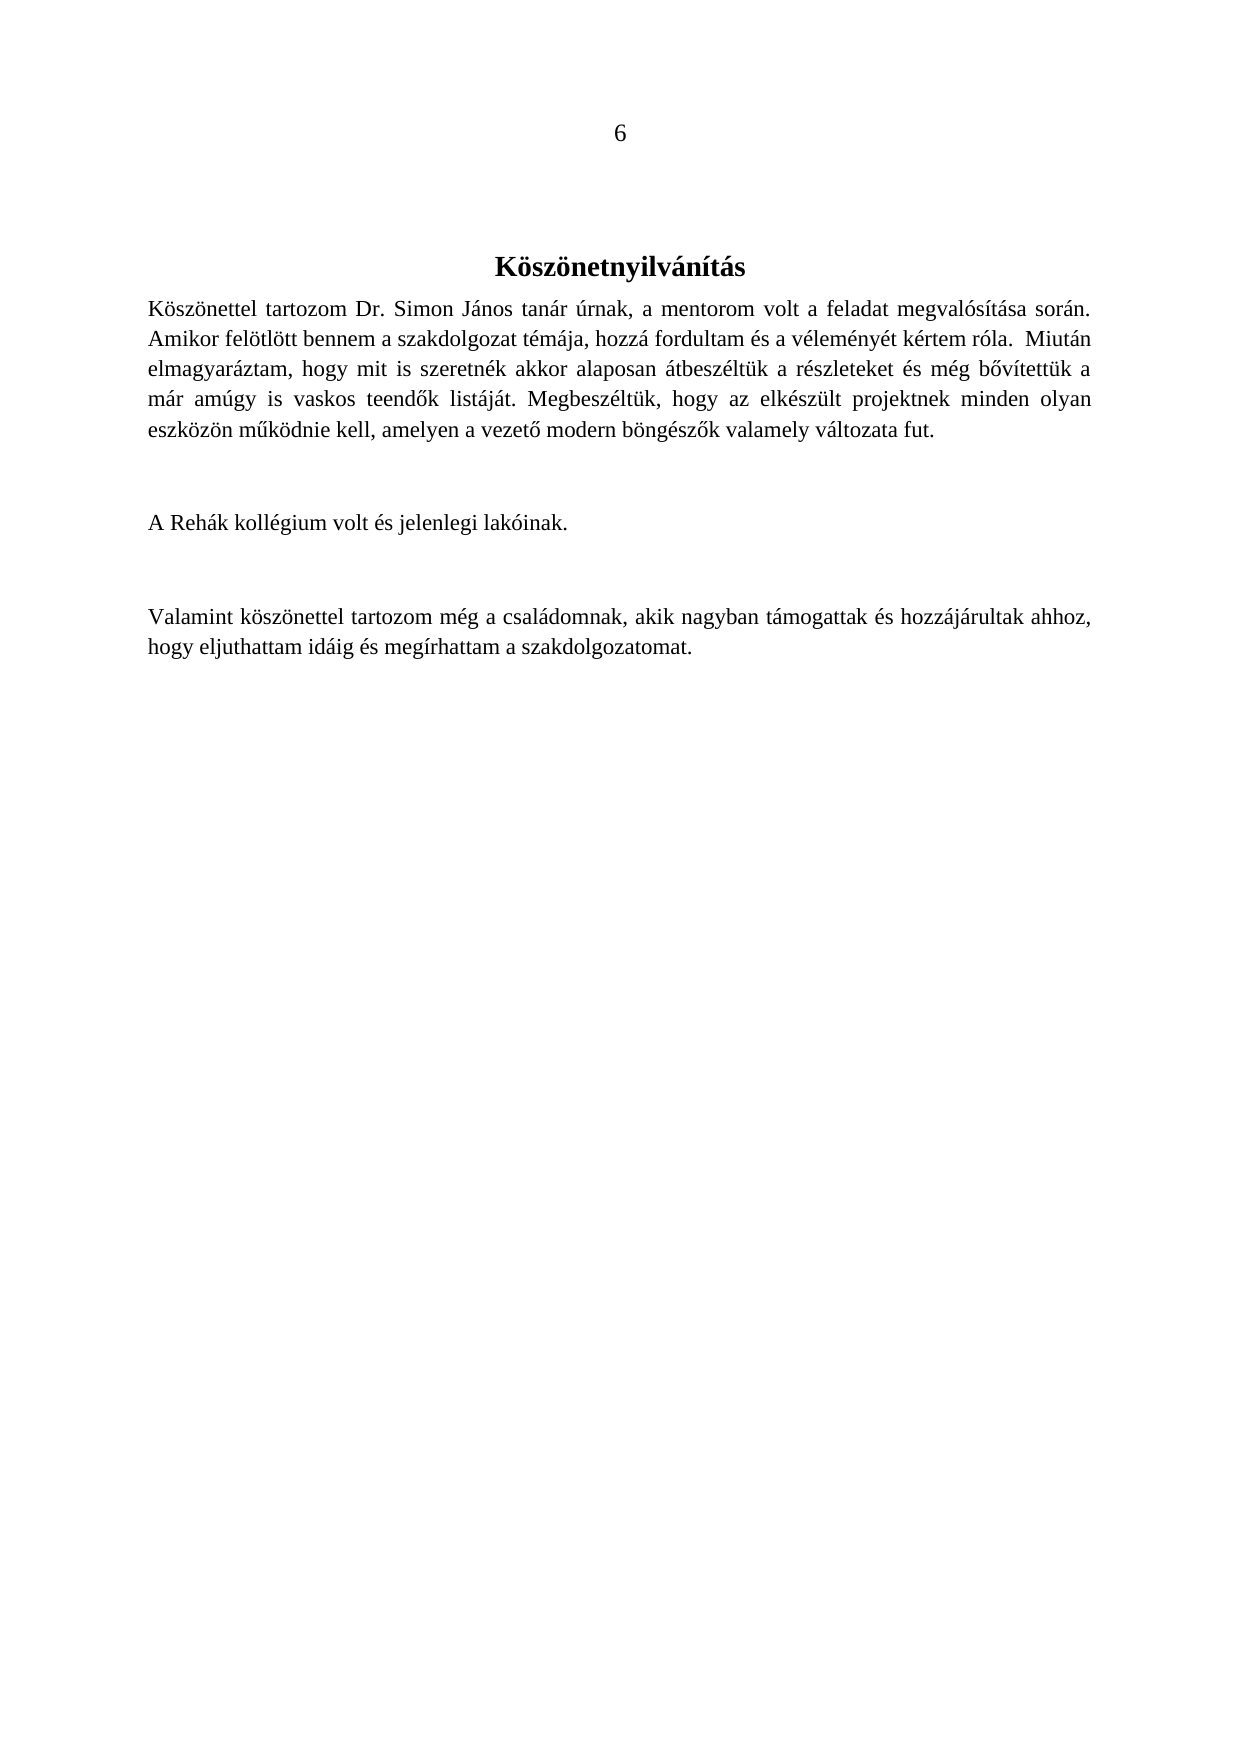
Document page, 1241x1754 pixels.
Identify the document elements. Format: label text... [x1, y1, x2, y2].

text Köszönettel tartozom Dr. Simon János tanár úrnak, a mentorom volt a feladat megvalósítása során. Amikor felötlött bennem a szakdolgozat témája, hozzá fordultam és a véleményét kértem róla. Miután elmagyaráztam, hogy mit is szeretnék akkor alaposan átbeszéltük a részleteket és még bővítettük a már amúgy is vaskos teendők listáját. Megbeszéltük, hogy az elkészült projektnek minden olyan eszközön működnie kell, amelyen a vezető modern böngészők valamely változata fut. [148, 295, 1092, 442]
text Valamint köszönettel tartozom még a családomnak, akik nagyban támogattak és hozzájárultak ahhoz, hogy eljuthattam idáig és megírhattam a szakdolgozatomat. [148, 603, 1092, 660]
text A Rehák kollégium volt és jelenlegi lakóinak. [148, 509, 1092, 536]
subtitle Köszönetnyilvánítás [148, 249, 1092, 282]
